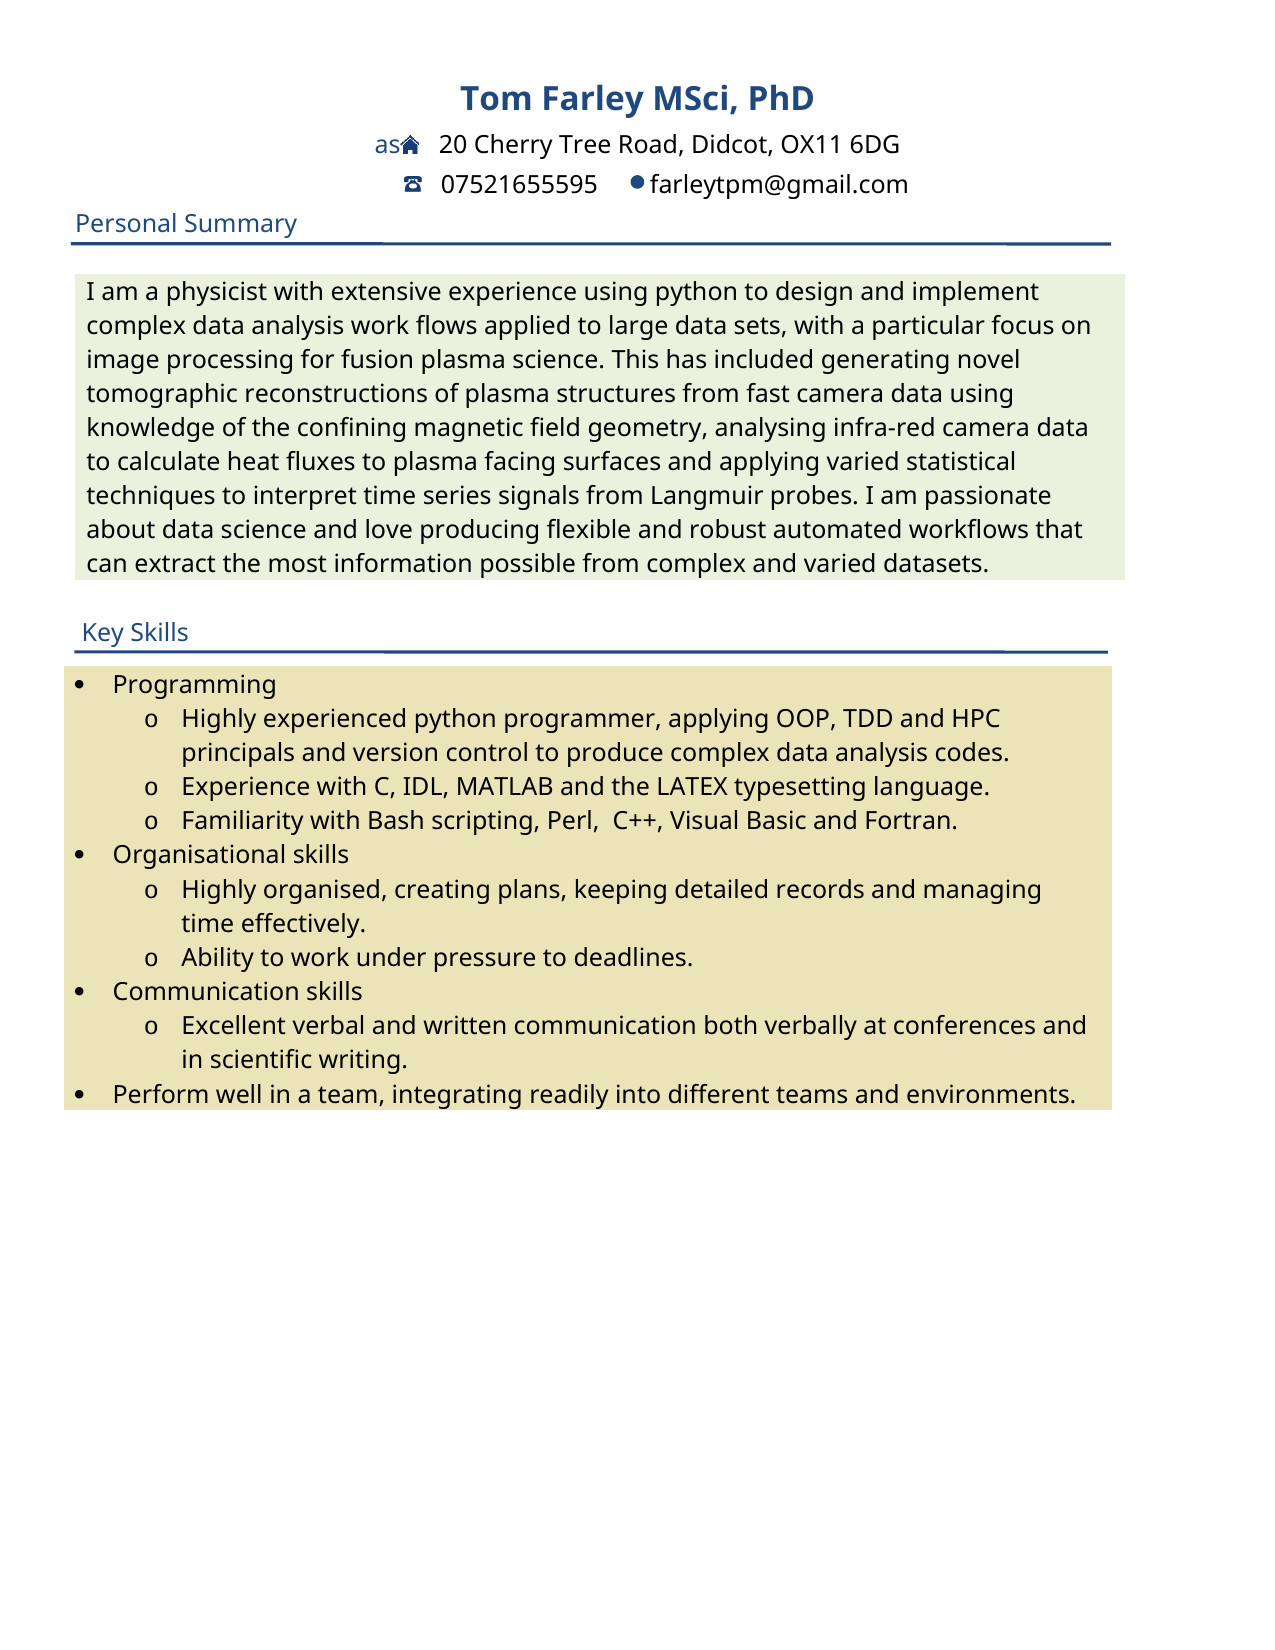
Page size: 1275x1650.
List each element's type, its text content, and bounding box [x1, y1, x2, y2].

text Tom Farley MSci, PhD [75, 75, 1200, 120]
picture [404, 176, 422, 194]
table_header I am a physicist with extensive experience using python to design and implement complex data analysis work flows applied to large data sets, with a particular focus on image processing for fusion plasma science. This has included generating novel tomographic reconstructions of plasma structures from fast camera data using knowledge of the confining magnetic field geometry, analysing infra-red camera data to calculate heat fluxes to plasma facing surfaces and applying varied statistical techniques to interpret time series signals from Langmuir probes. I am passionate about data science and love producing flexible and robust automated workflows that can extract the most information possible from complex and varied datasets. [75, 274, 1125, 580]
text Personal Summary [75, 206, 1200, 239]
table_header Programming Highly experienced python programmer, applying OOP, TDD and HPC principals and version control to produce complex data analysis codes. Experience with C, IDL, MATLAB and the LATEX typesetting language. Familiarity with Bash scripting, Perl, C++, Visual Basic and Fortran. Organisational skills Highly organised, creating plans, keeping detailed records and managing time effectively. Ability to work under pressure to deadlines. Communication skills Excellent verbal and written communication both verbally at conferences and in scientific writing. Perform well in a team, integrating readily into different teams and environments. [64, 666, 1112, 1110]
text Key Skills [75, 580, 1200, 648]
list 07521655595 farleytpm@gmail.com [112, 166, 1200, 200]
text as 20 Cherry Tree Road, Didcot, OX11 6DG [75, 127, 1200, 161]
picture [400, 135, 420, 154]
